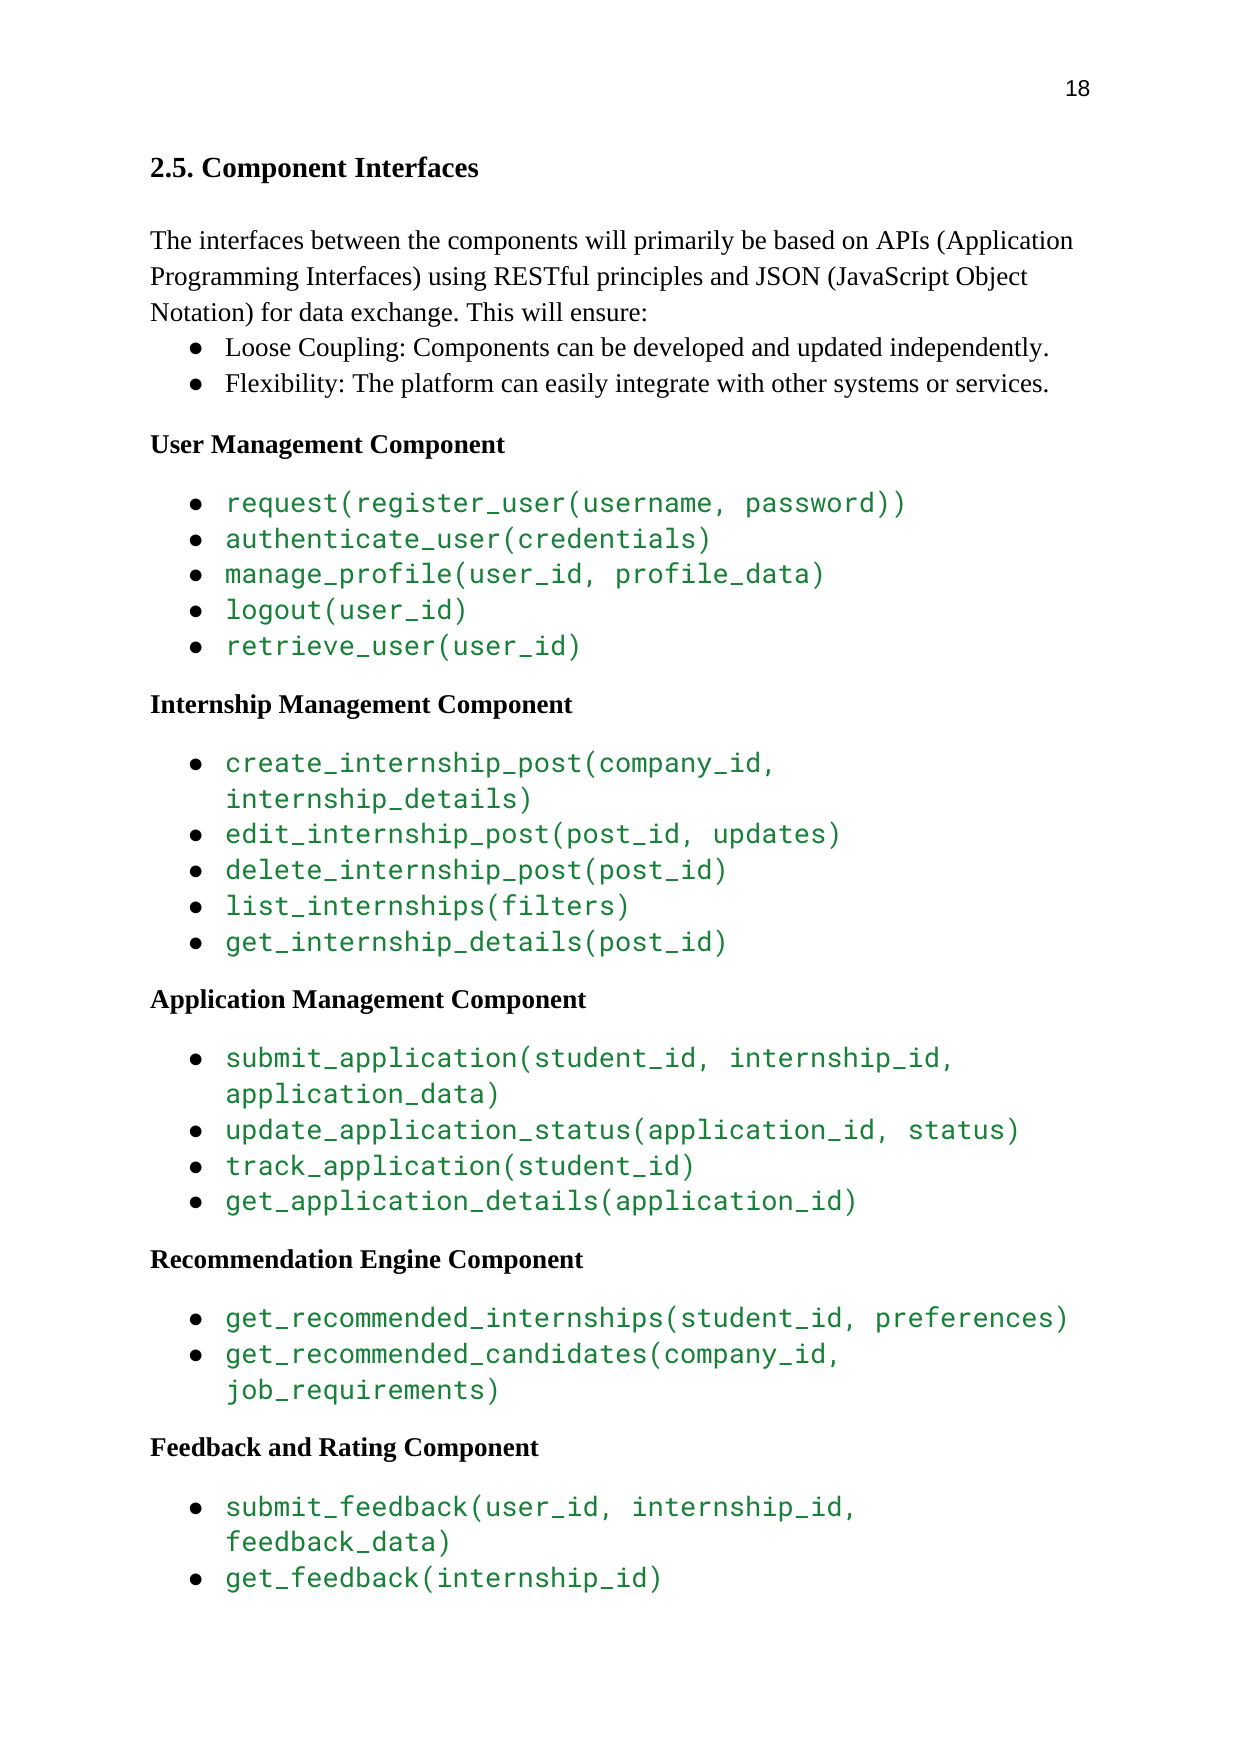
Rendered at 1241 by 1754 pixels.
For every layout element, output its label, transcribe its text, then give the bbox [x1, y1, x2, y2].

list get_application_details(application_id) [187, 1182, 1090, 1218]
list authenticate_user(credentials) [187, 520, 1090, 556]
list get_recommended_candidates(company_id, job_requirements) [187, 1335, 1090, 1406]
text 2.5. Component Interfaces [150, 150, 1090, 183]
subtitle Recommendation Engine Component [150, 1243, 1090, 1274]
list track_application(student_id) [187, 1147, 1090, 1182]
list get_internship_details(post_id) [187, 922, 1090, 958]
subtitle User Management Component [150, 428, 1090, 459]
list submit_application(student_id, internship_id, application_data) [187, 1039, 1090, 1111]
list request(register_user(username, password)) [187, 484, 1090, 520]
list delete_internship_post(post_id) [187, 851, 1090, 887]
list list_internships(filters) [187, 887, 1090, 922]
subtitle Application Management Component [150, 983, 1090, 1014]
list Flexibility: The platform can easily integrate with other systems or services. [187, 367, 1090, 398]
subtitle Internship Management Component [150, 688, 1090, 719]
list logout(user_id) [187, 591, 1090, 627]
list manage_profile(user_id, profile_data) [187, 556, 1090, 591]
subtitle Feedback and Rating Component [150, 1431, 1090, 1462]
list get_recommended_internships(student_id, preferences) [187, 1299, 1090, 1335]
list update_application_status(application_id, status) [187, 1111, 1090, 1147]
list submit_feedback(user_id, internship_id, feedback_data) [187, 1487, 1090, 1559]
text The interfaces between the components will primarily be based on APIs (Application Programming Interfaces) using RESTful principles and JSON (JavaScript Object Notation) for data exchange. This will ensure: [150, 224, 1090, 327]
list retrieve_user(user_id) [187, 627, 1090, 663]
list create_internship_post(company_id, internship_details) [187, 744, 1090, 815]
list edit_internship_post(post_id, updates) [187, 815, 1090, 851]
list get_feedback(internship_id) [187, 1559, 1090, 1595]
list Loose Coupling: Components can be developed and updated independently. [187, 331, 1090, 363]
